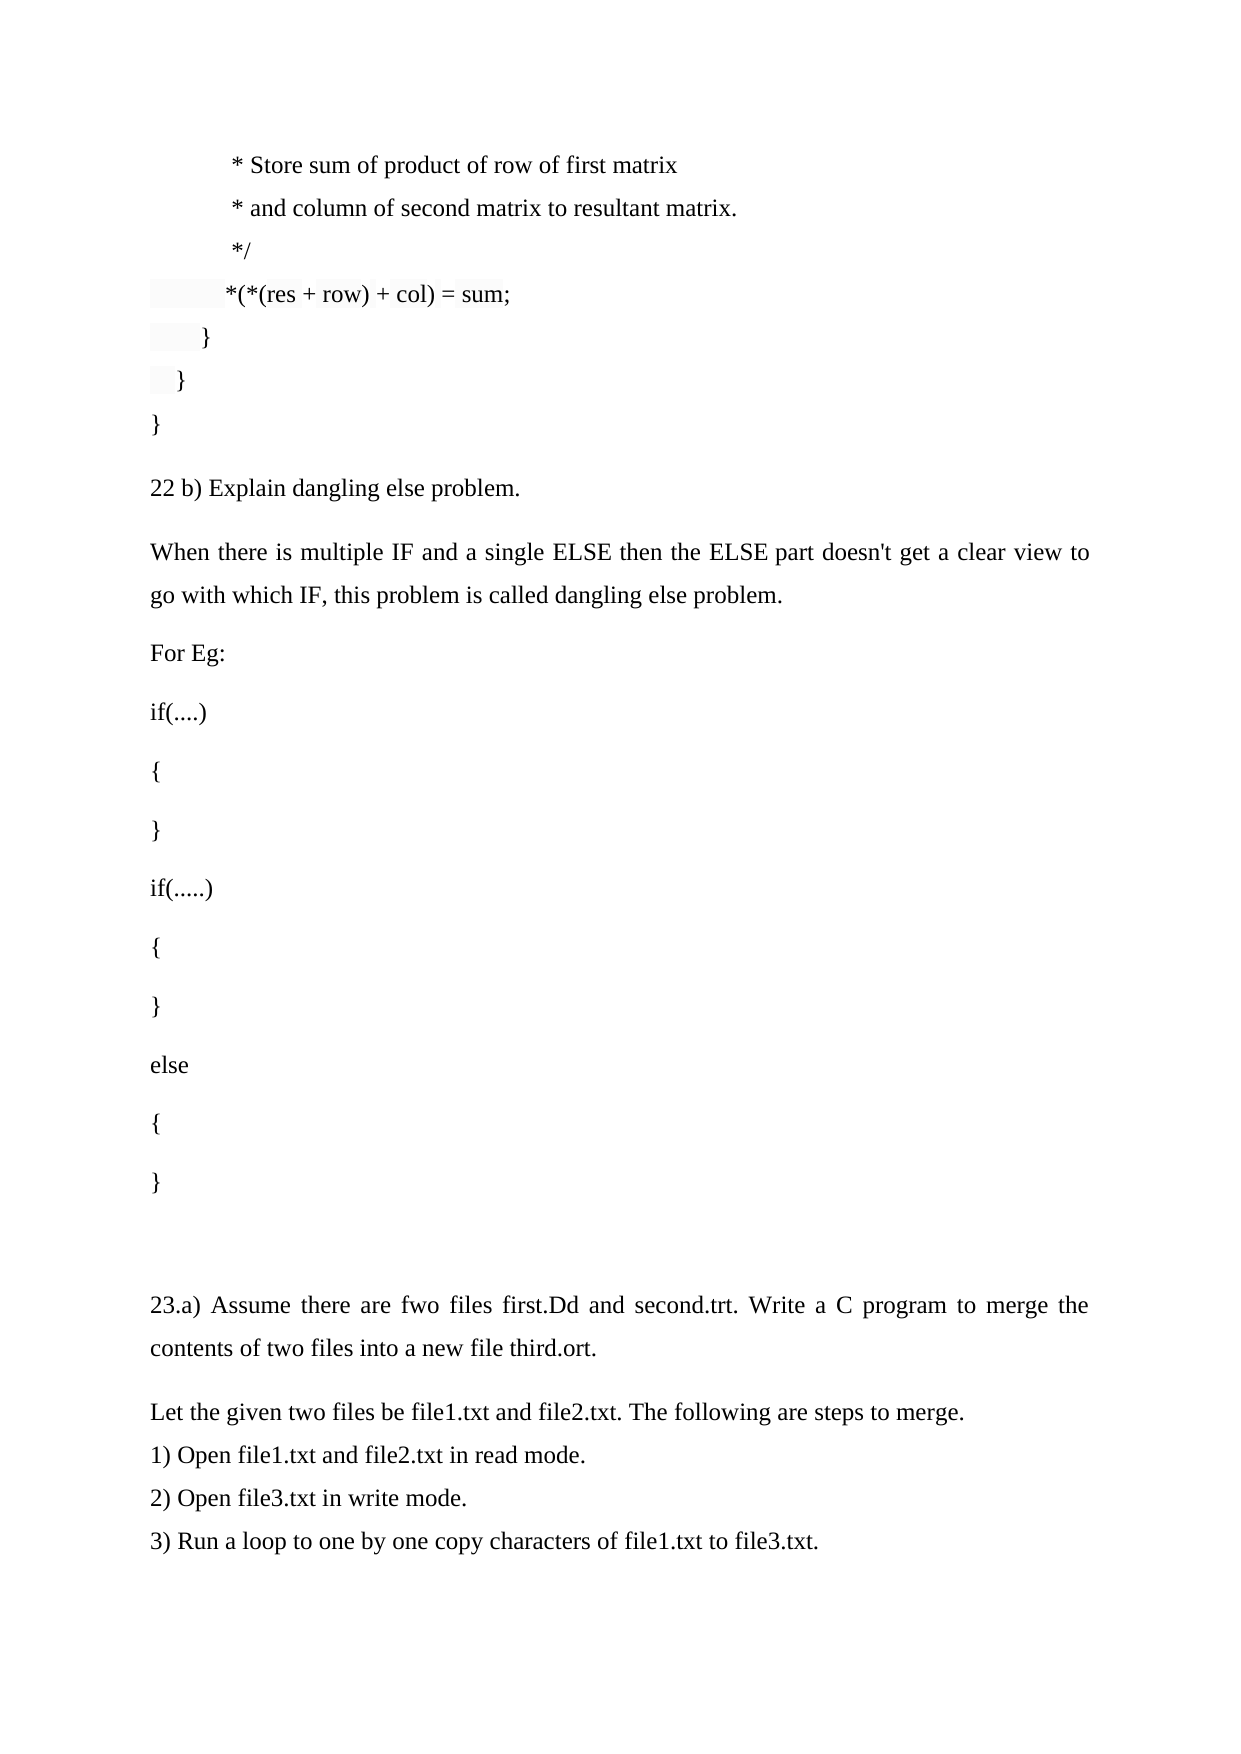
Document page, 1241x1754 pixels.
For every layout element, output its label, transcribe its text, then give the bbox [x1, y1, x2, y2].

text { [150, 932, 1090, 961]
text */ [150, 236, 1090, 265]
text { [150, 756, 1090, 785]
text } [150, 815, 1090, 843]
text 22 b) Explain dangling else problem. [150, 473, 1090, 501]
text { [150, 1108, 1090, 1137]
text } [150, 322, 1090, 351]
text *(*(res + row) + col) = sum; [503, 279, 1090, 308]
text } [175, 366, 1090, 394]
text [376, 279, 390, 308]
text if(....) [150, 697, 1090, 726]
text } [150, 1167, 1090, 1196]
text * Store sum of product of row of first matrix [150, 150, 1090, 179]
text if(.....) [150, 873, 1090, 902]
text } [150, 991, 1090, 1020]
text else [150, 1050, 1090, 1078]
text 23.a) Assume there are fwo files first.Dd and second.trt. Write a C program to merge the contents of two files into a new file third.ort. [150, 1290, 1090, 1362]
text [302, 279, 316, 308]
text * and column of second matrix to resultant matrix. [150, 193, 1090, 222]
text For Eg: [150, 638, 1090, 667]
text } [150, 409, 1090, 437]
text When there is multiple IF and a single ELSE then the ELSE part doesn't get a clear view to go with which IF, this problem is called dangling else problem. [150, 537, 1090, 608]
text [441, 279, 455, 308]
